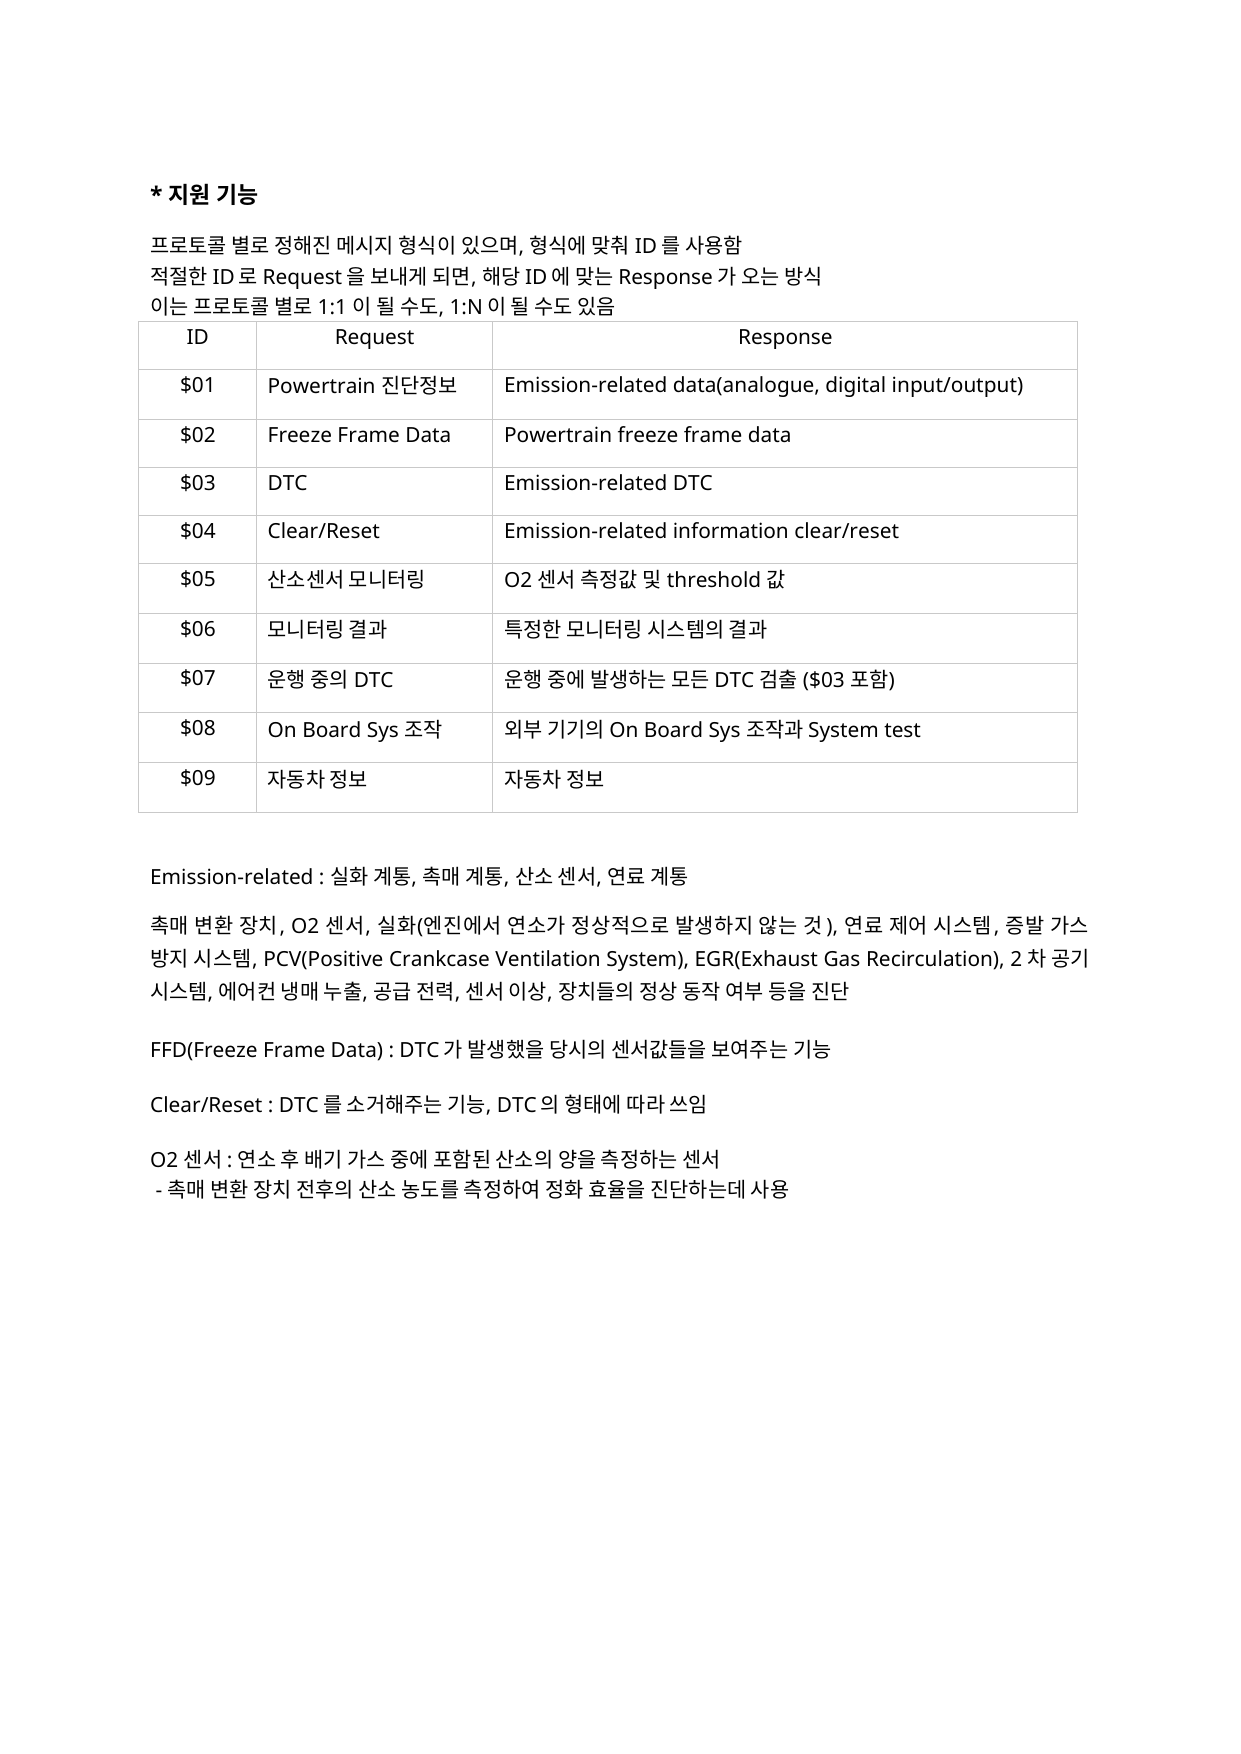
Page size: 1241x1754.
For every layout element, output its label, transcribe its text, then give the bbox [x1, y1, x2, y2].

text - 촉매 변환 장치 전후의 산소 농도를 측정하여 정화 효율을 진단하는데 사용 [150, 1174, 1090, 1204]
text Emission-related : 실화 계통, 촉매 계통, 산소 센서, 연료 계통 [150, 860, 1090, 891]
text 촉매 변환 장치, O2 센서, 실화(엔진에서 연소가 정상적으로 발생하지 않는 것), 연료 제어 시스템, 증발 가스 방지 시스템, PCV(Positive Crankcase Ventilation System), EGR(Exhaust Gas Recirculation), 2차 공기 시스템, 에어컨 냉매 누출, 공급 전력, 센서 이상, 장치들의 정상 동작 여부 등을 진단 [150, 910, 1090, 1005]
table_cell Clear/Reset [257, 516, 492, 563]
table_cell $09 [139, 763, 256, 812]
text * 지원 기능 [150, 177, 1090, 211]
table_cell $07 [139, 664, 256, 712]
table_cell Freeze Frame Data [257, 420, 492, 467]
table_cell $01 [139, 370, 256, 419]
table_cell $03 [139, 468, 256, 515]
text Clear/Reset : DTC를 소거해주는 기능, DTC의 형태에 따라 쓰임 [150, 1088, 1090, 1118]
table_cell $04 [139, 516, 256, 563]
table_cell 모니터링 결과 [257, 614, 492, 662]
table_cell Powertrain 진단정보 [257, 370, 492, 419]
table_cell 외부 기기의 On Board Sys 조작과 System test [493, 713, 1077, 762]
table_cell $08 [139, 713, 256, 762]
table_header Request [257, 322, 492, 369]
table_cell Emission-related information clear/reset [493, 516, 1077, 563]
table_header Response [493, 322, 1077, 369]
text 이는 프로토콜 별로 1:1 이 될 수도, 1:N이 될 수도 있음 [150, 290, 1090, 321]
table_cell $02 [139, 420, 256, 467]
table_cell $06 [139, 614, 256, 662]
table_cell Emission-related data(analogue, digital input/output) [493, 370, 1077, 419]
table_cell Powertrain freeze frame data [493, 420, 1077, 467]
text 적절한 ID로 Request을 보내게 되면, 해당 ID에 맞는 Response가 오는 방식 [150, 260, 1090, 290]
table_cell 자동차 정보 [493, 763, 1077, 812]
table_header ID [139, 322, 256, 369]
table_cell Emission-related DTC [493, 468, 1077, 515]
table_cell 산소센서 모니터링 [257, 564, 492, 613]
table_cell O2 센서 측정값 및 threshold 값 [493, 564, 1077, 613]
text FFD(Freeze Frame Data) : DTC가 발생했을 당시의 센서값들을 보여주는 기능 [150, 1033, 1090, 1063]
table_cell 자동차 정보 [257, 763, 492, 812]
table_cell 특정한 모니터링 시스템의 결과 [493, 614, 1077, 662]
table_cell DTC [257, 468, 492, 515]
text 프로토콜 별로 정해진 메시지 형식이 있으며, 형식에 맞춰 ID를 사용함 [150, 230, 1090, 260]
table_cell On Board Sys 조작 [257, 713, 492, 762]
table_cell $05 [139, 564, 256, 613]
table_cell 운행 중에 발생하는 모든 DTC 검출 ($03 포함) [493, 664, 1077, 712]
table_cell 운행 중의 DTC [257, 664, 492, 712]
text O2 센서 : 연소 후 배기 가스 중에 포함된 산소의 양을 측정하는 센서 [150, 1143, 1090, 1174]
